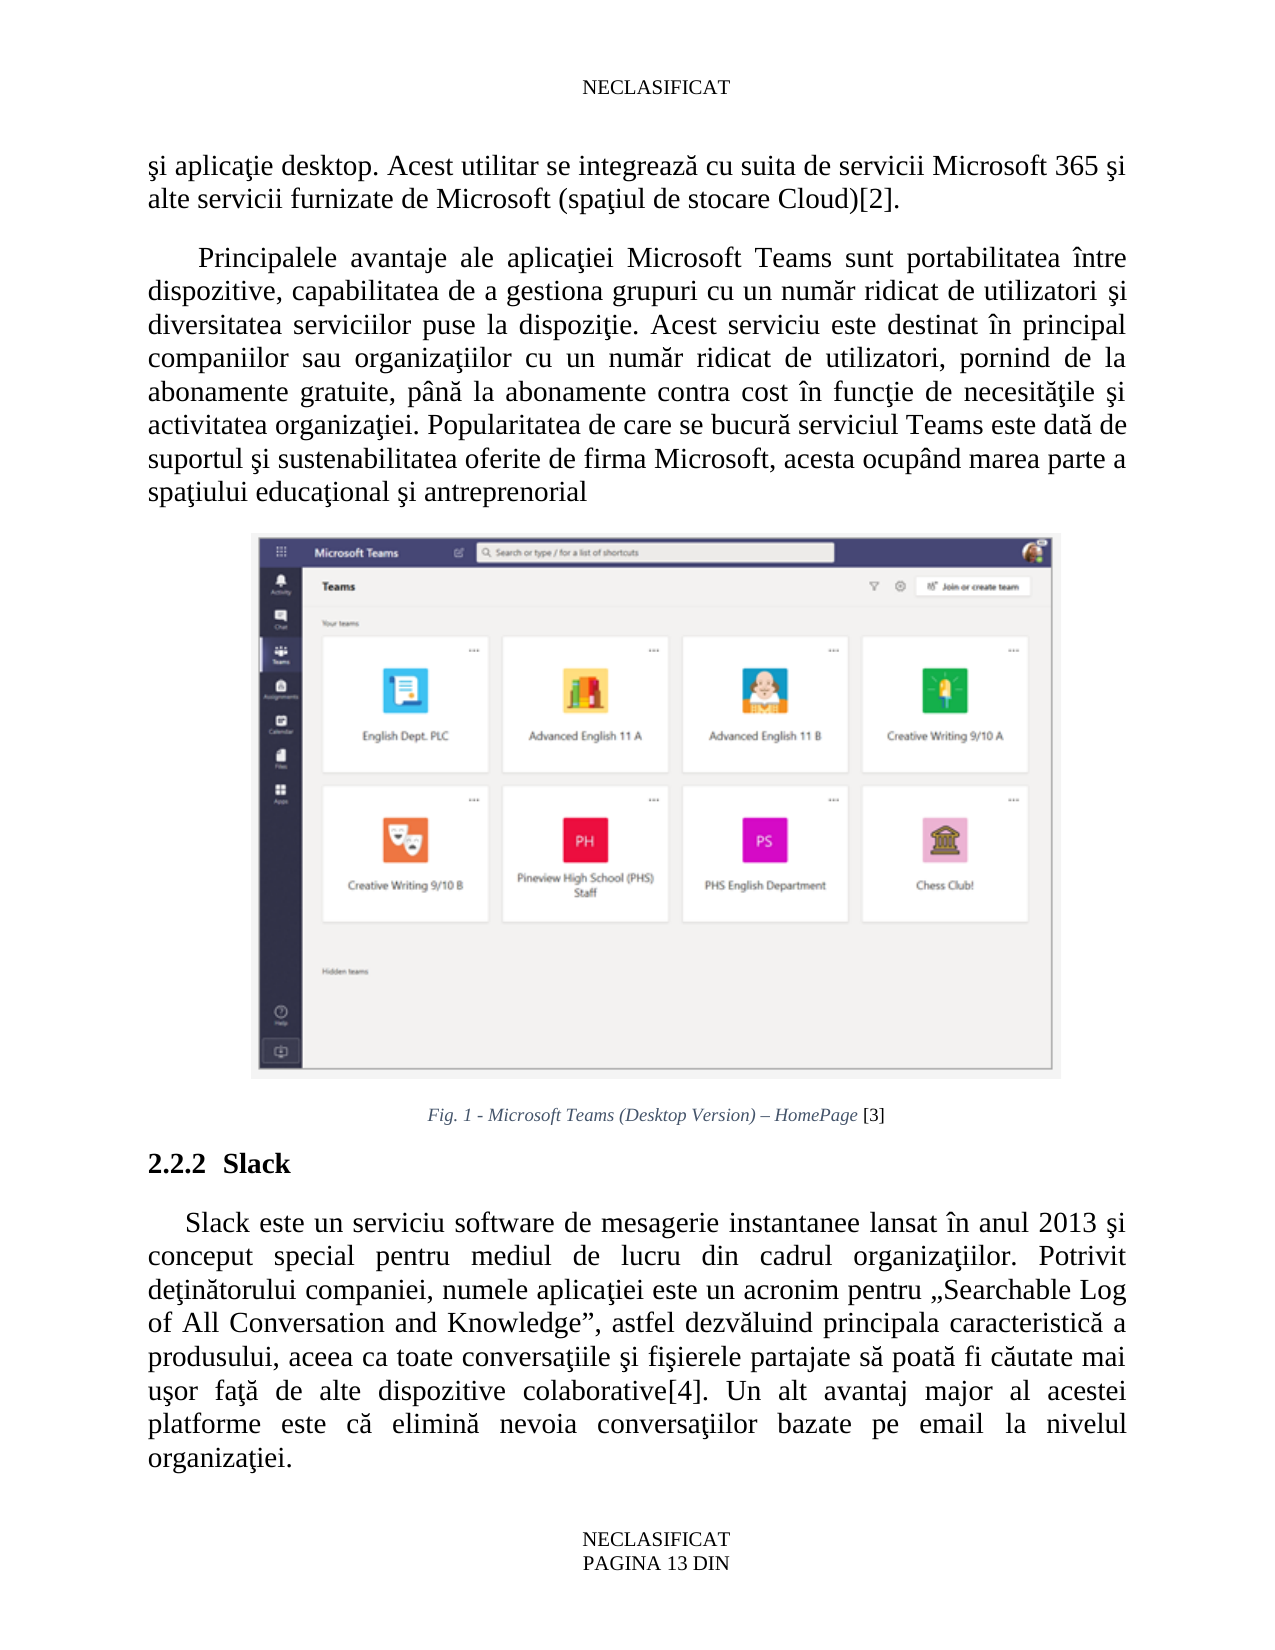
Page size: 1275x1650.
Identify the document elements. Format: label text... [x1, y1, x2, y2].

text Fig. 1 - Microsoft Teams (Desktop Version) – HomePage [148, 1104, 1127, 1126]
picture [251, 533, 1062, 1079]
text Principalele avantaje ale aplicaţiei Microsoft Teams sunt portabilitatea între dispozitive, capabilitatea de a gestiona grupuri cu un număr ridicat de utilizatori şi diversitatea serviciilor puse la dispoziţie. Acest serviciu este destinat în principal companiilor sau organizaţiilor cu un număr ridicat de utilizatori, pornind de la abonamente gratuite, până la abonamente contra cost în funcţie de necesităţile şi activitatea organizaţiei. Popularitatea de care se bucură serviciul Teams este dată de suportul şi sustenabilitatea oferite de firma Microsoft, acesta ocupând marea parte a spaţiului educaţional şi antreprenorial [148, 240, 1127, 508]
subtitle Slack [148, 1146, 1127, 1180]
text Slack este un serviciu software de mesagerie instantanee lansat în anul 2013 şi conceput special pentru mediul de lucru din cadrul organizaţiilor. Potrivit deţinătorului companiei, numele aplicaţiei este un acronim pentru „Searchable Log of All Conversation and Knowledge”, astfel dezvăluind principala caracteristică a produsului, aceea ca toate conversaţiile şi fişierele partajate să poată fi căutate mai uşor faţă de alte dispozitive colaborative. Un alt avantaj major al acestei platforme este că elimină nevoia conversaţiilor bazate pe email la nivelul organizaţiei. [148, 1205, 1127, 1473]
